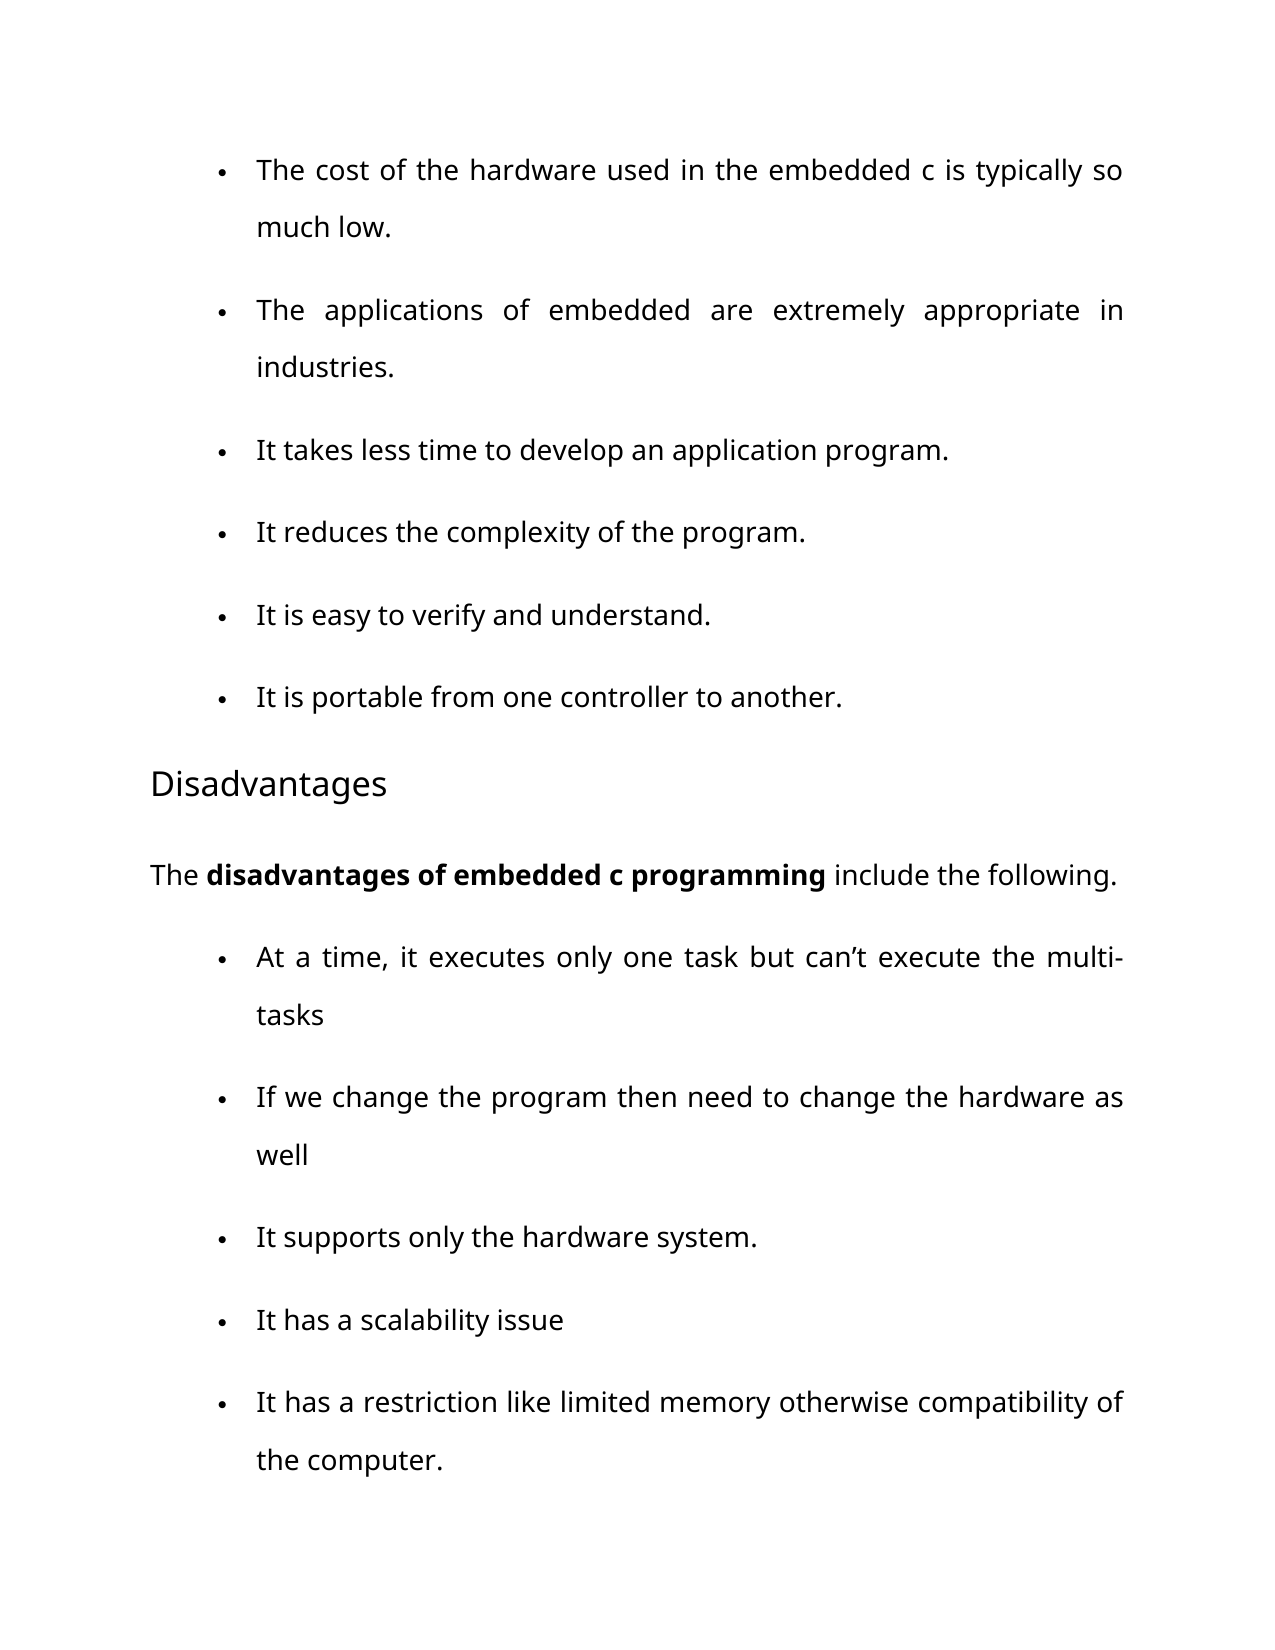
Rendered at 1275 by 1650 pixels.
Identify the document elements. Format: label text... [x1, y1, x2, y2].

list If we change the program then need to change the hardware as well [219, 1078, 1125, 1174]
list It reduces the complexity of the program. [219, 512, 1125, 551]
text The disadvantages of embedded c programming include the following. [150, 855, 1125, 894]
list It is portable from one controller to another. [219, 677, 1125, 716]
list It is easy to verify and understand. [219, 595, 1125, 633]
list It has a restriction like limited memory otherwise compatibility of the computer. [219, 1383, 1125, 1479]
list It supports only the hardware system. [219, 1218, 1125, 1256]
subtitle Disadvantages [150, 760, 1125, 807]
list It takes less time to develop an application program. [219, 430, 1125, 468]
list It has a scalability issue [219, 1300, 1125, 1339]
list The applications of embedded are extremely appropriate in industries. [219, 290, 1125, 386]
list The cost of the hardware used in the embedded c is typically so much low. [219, 150, 1125, 246]
list At a time, it executes only one task but can’t execute the multi-tasks [219, 938, 1125, 1034]
